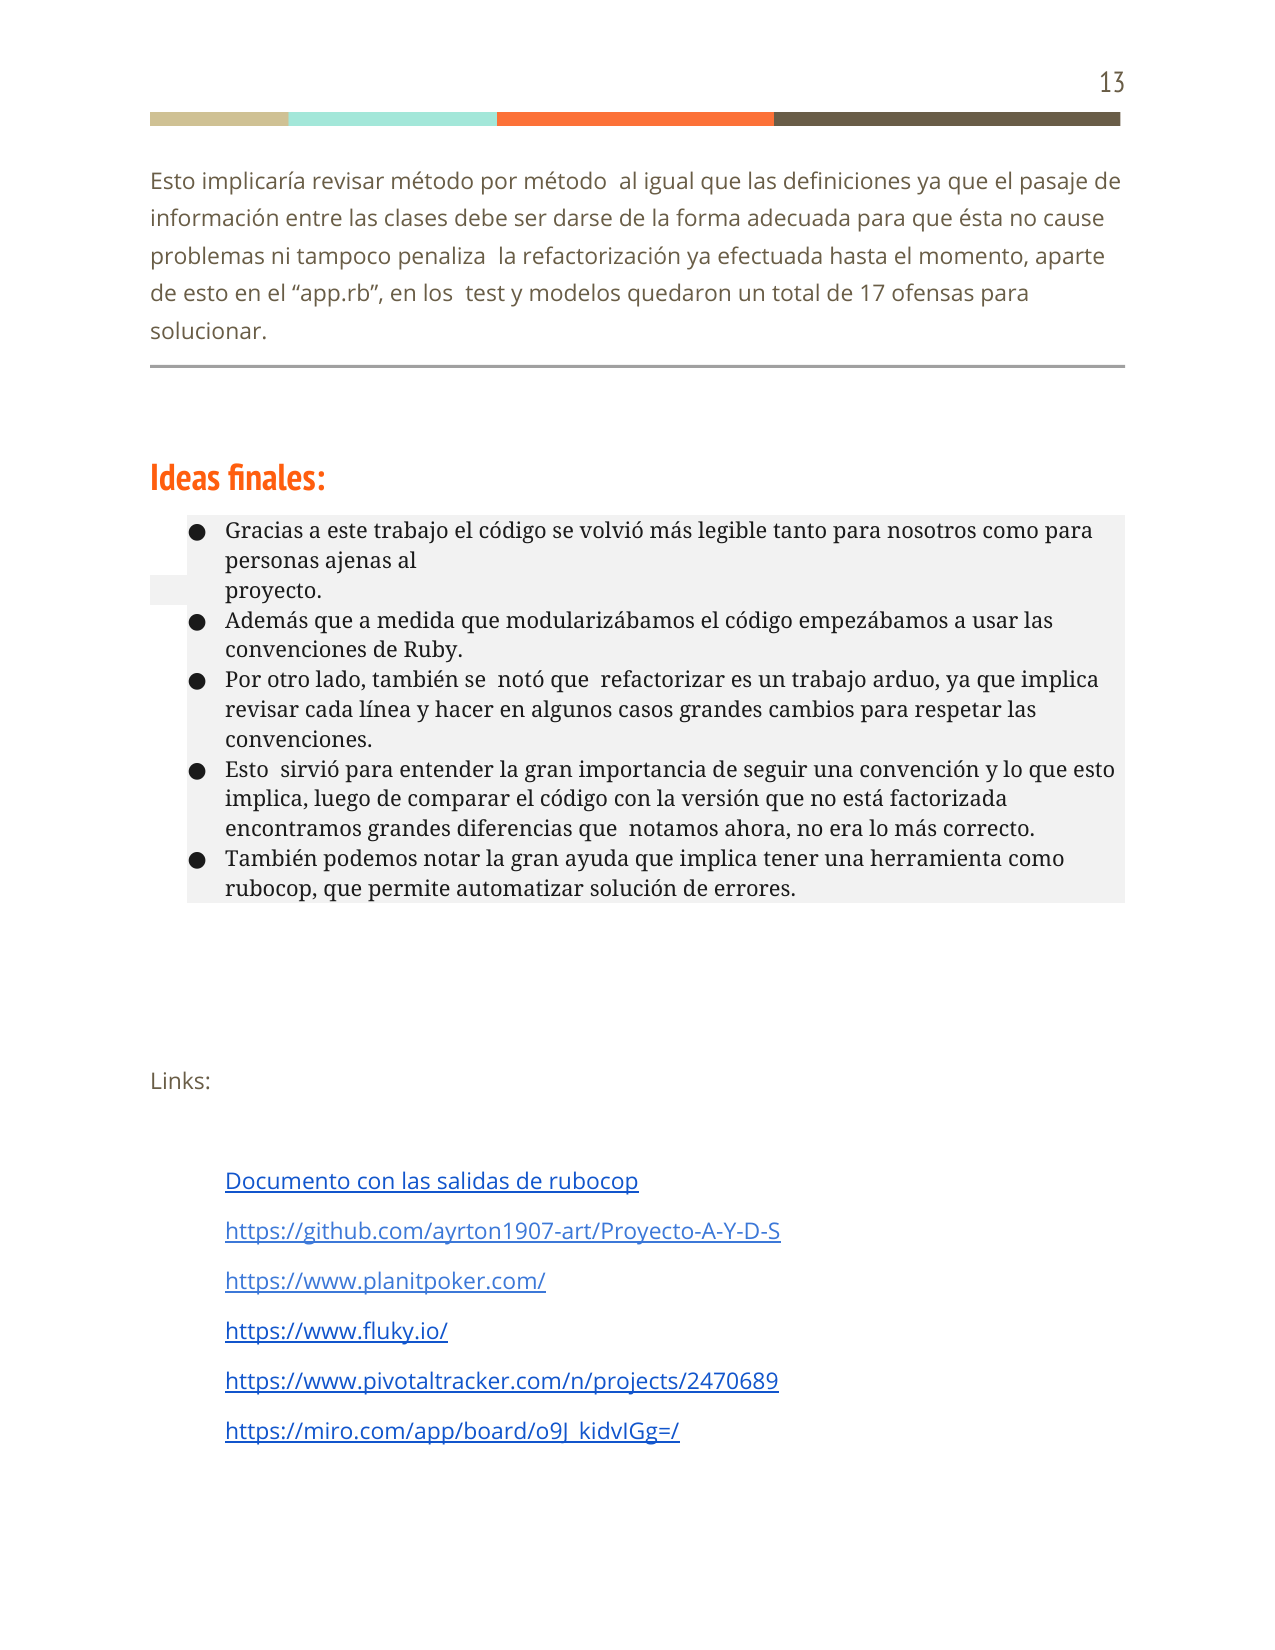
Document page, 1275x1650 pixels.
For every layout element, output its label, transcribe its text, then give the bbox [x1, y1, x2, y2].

text https://www.pivotaltracker.com/n/projects/2470689 [225, 1365, 1125, 1396]
list Por otro lado, también se notó que refactorizar es un trabajo arduo, ya que implica revisar cada línea y hacer en algunos casos grandes cambios para respetar las convenciones. [187, 664, 1125, 754]
text https://www.planitpoker.com/ [225, 1265, 1125, 1296]
text Esto implicaría revisar método por método al igual que las definiciones ya que el pasaje de información entre las clases debe ser darse de la forma adecuada para que ésta no cause problemas ni tampoco penaliza la refactorización ya efectuada hasta el momento, aparte de esto en el “app.rb”, en los test y modelos quedaron un total de 17 ofensas para solucionar. [150, 165, 1125, 346]
subtitle Ideas finales: [150, 452, 1125, 501]
list Gracias a este trabajo el código se volvió más legible tanto para nosotros como para personas ajenas al [187, 515, 1125, 575]
picture [150, 112, 1121, 126]
text https://github.com/ayrton1907-art/Proyecto-A-Y-D-S [225, 1215, 1125, 1246]
text https://www.fluky.io/ [225, 1315, 1125, 1346]
text proyecto. [150, 575, 1125, 605]
text Links: [150, 1065, 1125, 1096]
list También podemos notar la gran ayuda que implica tener una herramienta como rubocop, que permite automatizar solución de errores. [187, 843, 1125, 903]
list Además que a medida que modularizábamos el código empezábamos a usar las convenciones de Ruby. [187, 605, 1125, 664]
list Esto sirvió para entender la gran importancia de seguir una convención y lo que esto implica, luego de comparar el código con la versión que no está factorizada encontramos grandes diferencias que notamos ahora, no era lo más correcto. [187, 754, 1125, 843]
text Documento con las salidas de rubocop [225, 1165, 1125, 1196]
text https://miro.com/app/board/o9J_kidvIGg=/ [225, 1415, 1125, 1446]
